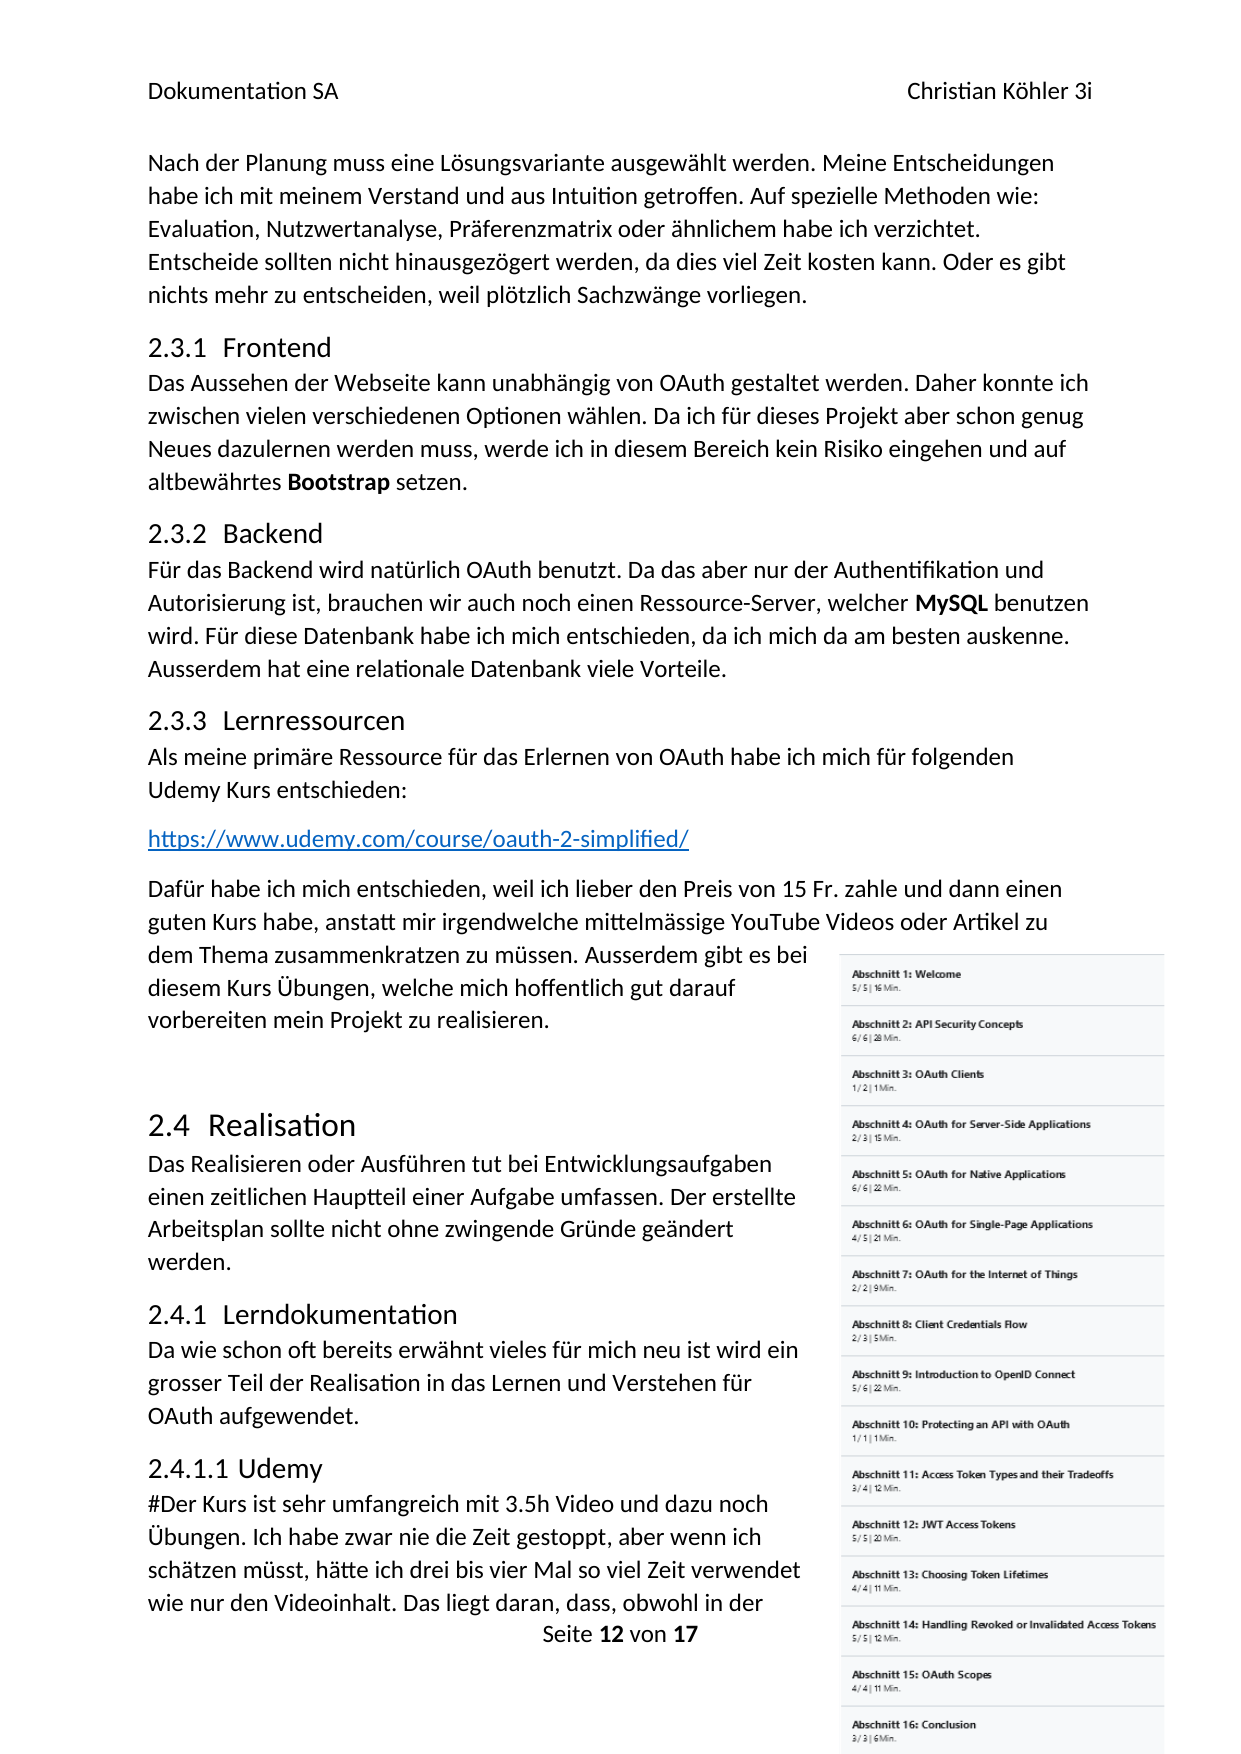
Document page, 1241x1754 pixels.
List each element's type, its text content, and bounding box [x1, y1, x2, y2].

subtitle Lerndokumentation [148, 1296, 839, 1332]
subtitle Realisation [148, 1104, 839, 1144]
text Dafür habe ich mich entschieden, weil ich lieber den Preis von 15 Fr. zahle und dann einen guten Kurs habe, anstatt mir irgendwelche mittelmässige YouTube Videos oder Artikel zu dem Thema zusammenkratzen zu müssen. Ausserdem gibt es bei diesem Kurs Übungen, welche mich hoffentlich gut darauf vorbereiten mein Projekt zu realisieren. [148, 873, 1093, 1035]
subtitle Lernressourcen [148, 702, 1093, 738]
text Das Realisieren oder Ausführen tut bei Entwicklungsaufgaben einen zeitlichen Hauptteil einer Aufgabe umfassen. Der erstellte Arbeitsplan sollte nicht ohne zwingende Gründe geändert werden. [148, 1148, 839, 1277]
text Für das Backend wird natürlich OAuth benutzt. Da das aber nur der Authentifikation und Autorisierung ist, brauchen wir auch noch einen Ressource-Server, welcher MySQL benutzen wird. Für diese Datenbank habe ich mich entschieden, da ich mich da am besten auskenne. Ausserdem hat eine relationale Datenbank viele Vorteile. [148, 554, 1093, 683]
text Nach der Planung muss eine Lösungsvariante ausgewählt werden. Meine Entscheidungen habe ich mit meinem Verstand und aus Intuition getroffen. Auf spezielle Methoden wie: Evaluation, Nutzwertanalyse, Präferenzmatrix oder ähnlichem habe ich verzichtet. Entscheide sollten nicht hinausgezögert werden, da dies viel Zeit kosten kann. Oder es gibt nichts mehr zu entscheiden, weil plötzlich Sachzwänge vorliegen. [148, 148, 1093, 310]
text Da wie schon oft bereits erwähnt vieles für mich neu ist wird ein grosser Teil der Realisation in das Lernen und Verstehen für OAuth aufgewendet. [148, 1334, 839, 1431]
subtitle Udemy [148, 1450, 839, 1486]
picture [839, 954, 1165, 1754]
text Das Aussehen der Webseite kann unabhängig von OAuth gestaltet werden. Daher konnte ich zwischen vielen verschiedenen Optionen wählen. Da ich für dieses Projekt aber schon genug Neues dazulernen werden muss, werde ich in diesem Bereich kein Risiko eingehen und auf altbewährtes Bootstrap setzen. [148, 367, 1093, 497]
text Als meine primäre Ressource für das Erlernen von OAuth habe ich mich für folgenden Udemy Kurs entschieden: [148, 741, 1093, 804]
subtitle Frontend [148, 329, 1093, 364]
subtitle Backend [148, 516, 1093, 551]
text https://www.udemy.com/course/oauth-2-simplified/ [148, 823, 1093, 854]
